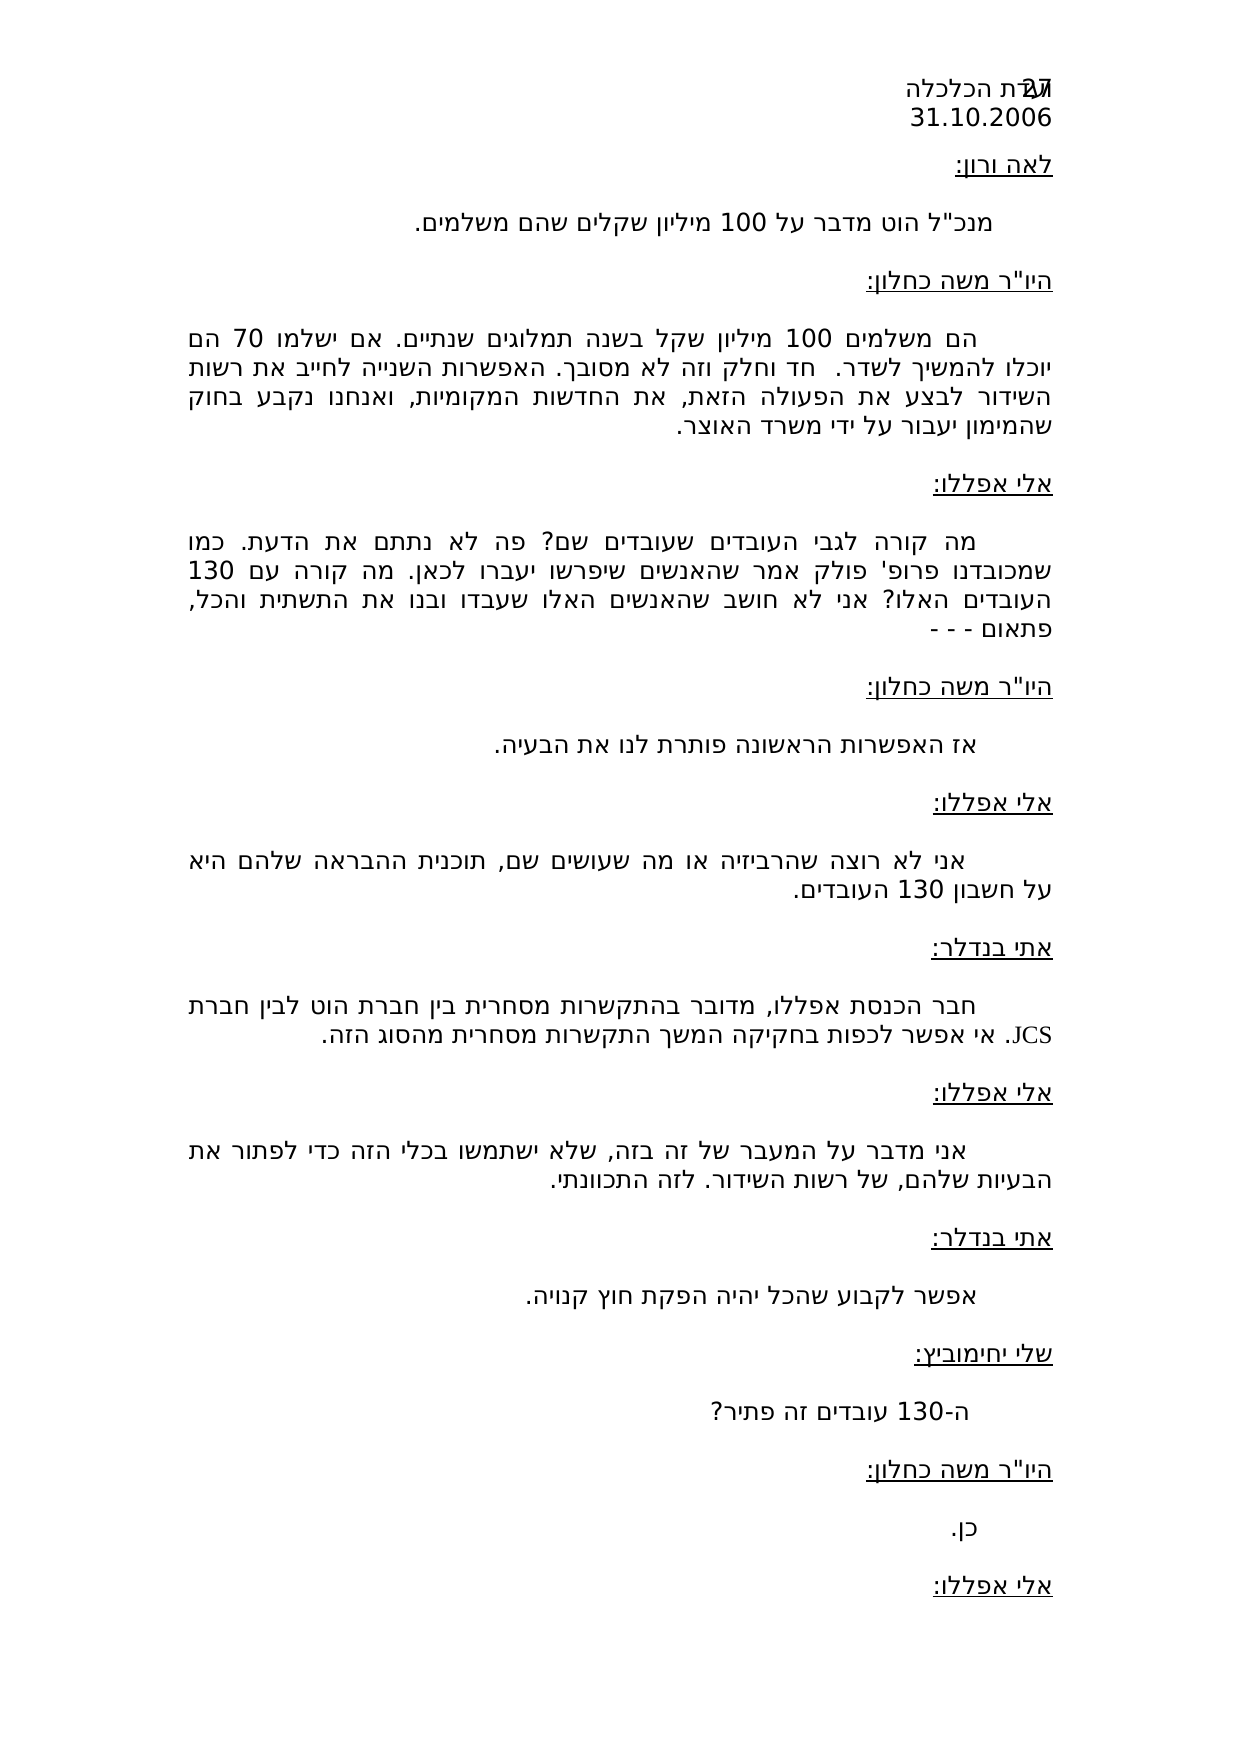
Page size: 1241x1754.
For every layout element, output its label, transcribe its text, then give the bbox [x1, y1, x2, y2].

text אני מדבר על המעבר של זה בזה, שלא ישתמשו בכלי הזה כדי לפתור את הבעיות שלהם, של רשות השידור. לזה התכוונתי. [187, 1136, 1053, 1195]
text אפשר לקבוע שהכל יהיה הפקת חוץ קנויה. [187, 1281, 1053, 1311]
text אלי אפללו: [187, 1571, 1053, 1600]
text מנכ"ל הוט מדבר על 100 מיליון שקלים שהם משלמים. [187, 208, 1053, 237]
text היו"ר משה כחלון: [187, 672, 1053, 702]
text ה-130 עובדים זה פתיר? [187, 1397, 1053, 1426]
text אז האפשרות הראשונה פותרת לנו את הבעיה. [187, 730, 1053, 759]
text אלי אפללו: [187, 469, 1053, 498]
text חבר הכנסת אפללו, מדובר בהתקשרות מסחרית בין חברת הוט לבין חברת JCS. אי אפשר לכפות בחקיקה המשך התקשרות מסחרית מהסוג הזה. [187, 991, 1053, 1050]
text אני לא רוצה שהרביזיה או מה שעושים שם, תוכנית ההבראה שלהם היא על חשבון 130 העובדים. [187, 846, 1053, 904]
text כן. [187, 1513, 1053, 1542]
text מה קורה לגבי העובדים שעובדים שם? פה לא נתתם את הדעת. כמו שמכובדנו פרופ' פולק אמר שהאנשים שיפרשו יעברו לכאן. מה קורה עם 130 העובדים האלו? אני לא חושב שהאנשים האלו שעבדו ובנו את התשתית והכל, פתאום - - - [187, 527, 1053, 644]
text היו"ר משה כחלון: [187, 266, 1053, 295]
text היו"ר משה כחלון: [187, 1455, 1053, 1484]
text אלי אפללו: [187, 1078, 1053, 1108]
text אתי בנדלר: [187, 1223, 1053, 1253]
subtitle שלי יחימוביץ: [187, 1339, 1053, 1368]
text אתי בנדלר: [187, 933, 1053, 962]
text הם משלמים 100 מיליון שקל בשנה תמלוגים שנתיים. אם ישלמו 70 הם יוכלו להמשיך לשדר. חד וחלק וזה לא מסובך. האפשרות השנייה לחייב את רשות השידור לבצע את הפעולה הזאת, את החדשות המקומיות, ואנחנו נקבע בחוק שהמימון יעבור על ידי משרד האוצר. [187, 324, 1053, 440]
text אלי אפללו: [187, 788, 1053, 817]
text לאה ורון: [187, 150, 1053, 179]
